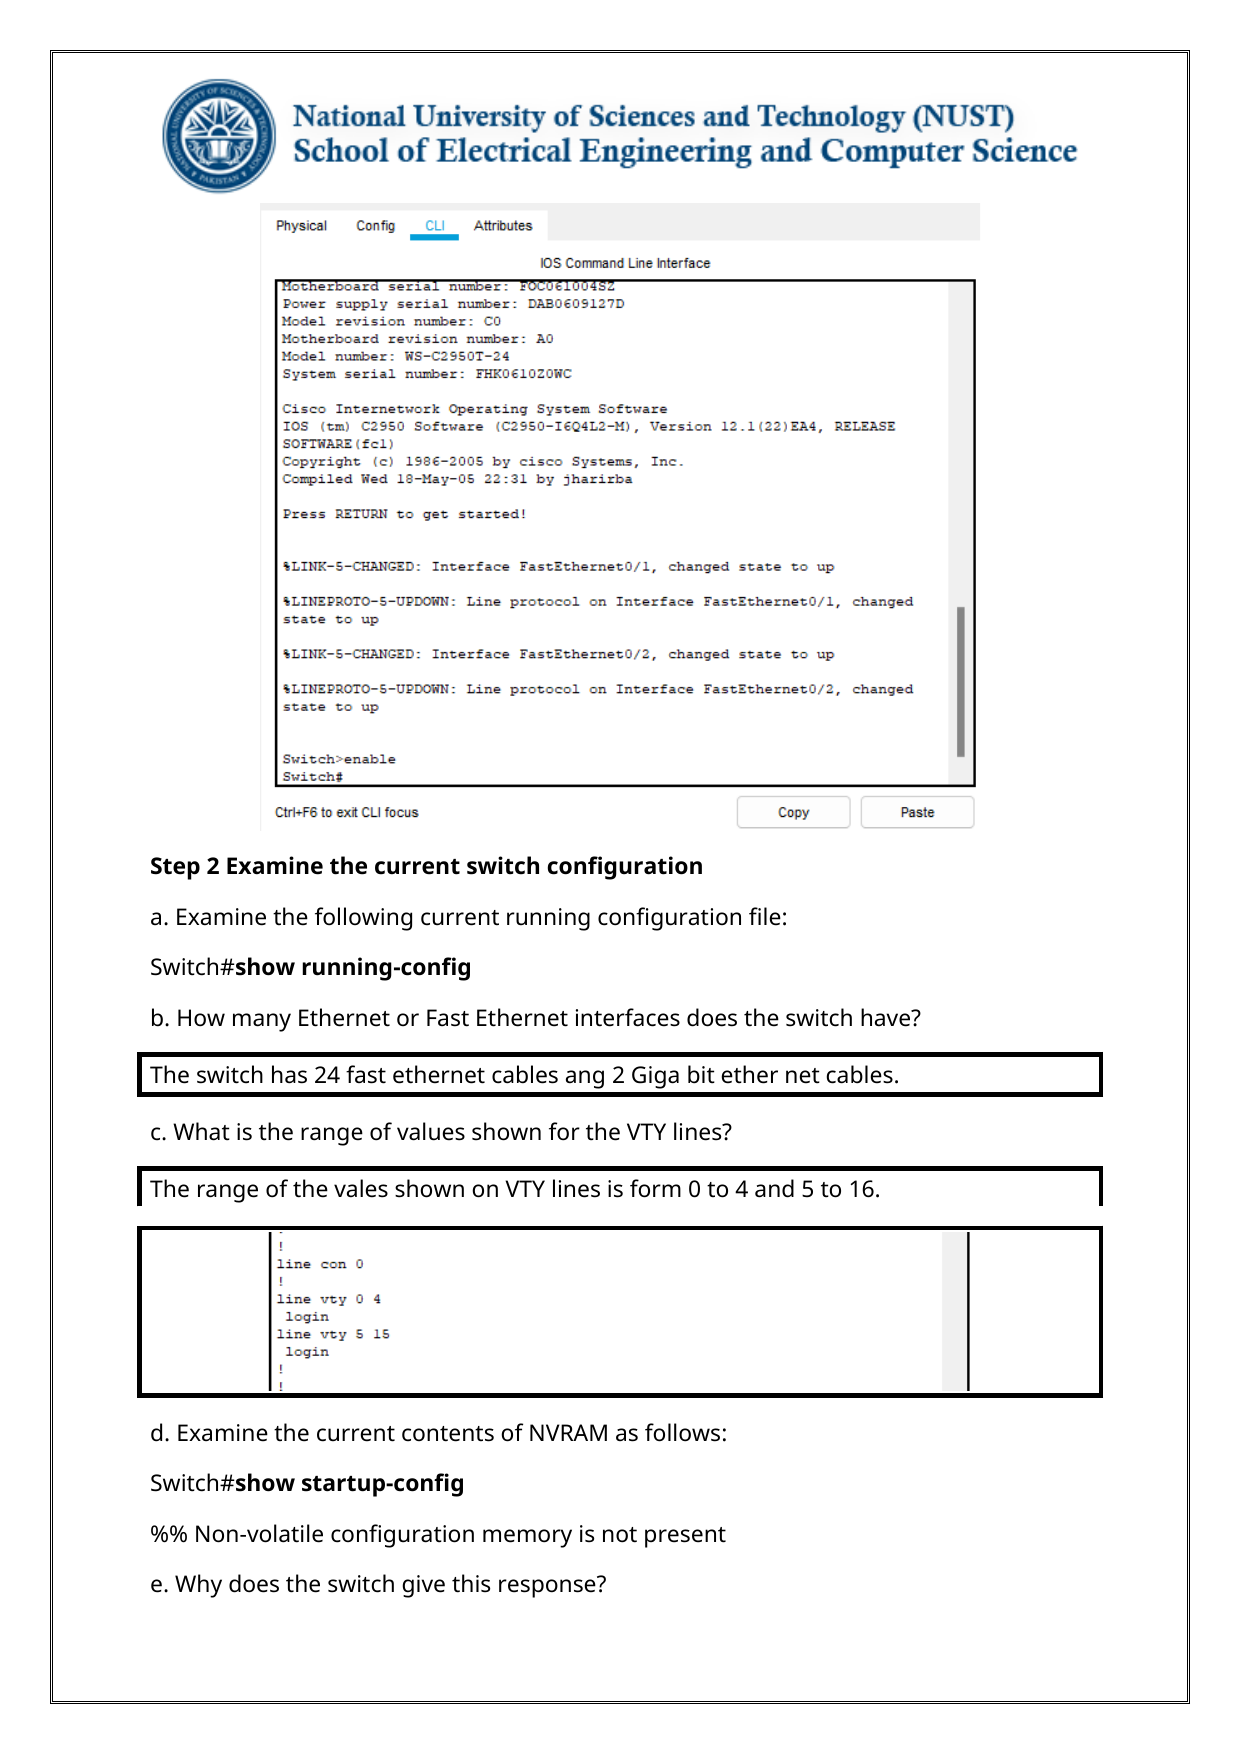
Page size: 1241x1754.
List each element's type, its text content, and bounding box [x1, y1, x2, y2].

text d. Examine the current contents of NVRAM as follows: [150, 1417, 1090, 1448]
text a. Examine the following current running configuration file: [150, 901, 1090, 932]
text Switch#show running-config [150, 951, 1090, 982]
picture [259, 1232, 981, 1391]
text Switch#show startup-config [150, 1467, 1090, 1499]
text Step 2 Examine the current switch configuration [150, 850, 1090, 881]
text b. How many Ethernet or Fast Ethernet interfaces does the switch have? [150, 1001, 1090, 1033]
text c. What is the range of values shown for the VTY lines? [150, 1116, 1090, 1147]
text e. Why does the switch give this response? [150, 1568, 1090, 1599]
text The range of the vales shown on VTY lines is form 0 to 4 and 5 to 16. [142, 1171, 1099, 1206]
text %% Non-volatile configuration memory is not present [150, 1518, 1090, 1549]
picture [150, 73, 1091, 831]
text The switch has 24 fast ethernet cables ang 2 Giga bit ether net cables. [142, 1057, 1099, 1092]
